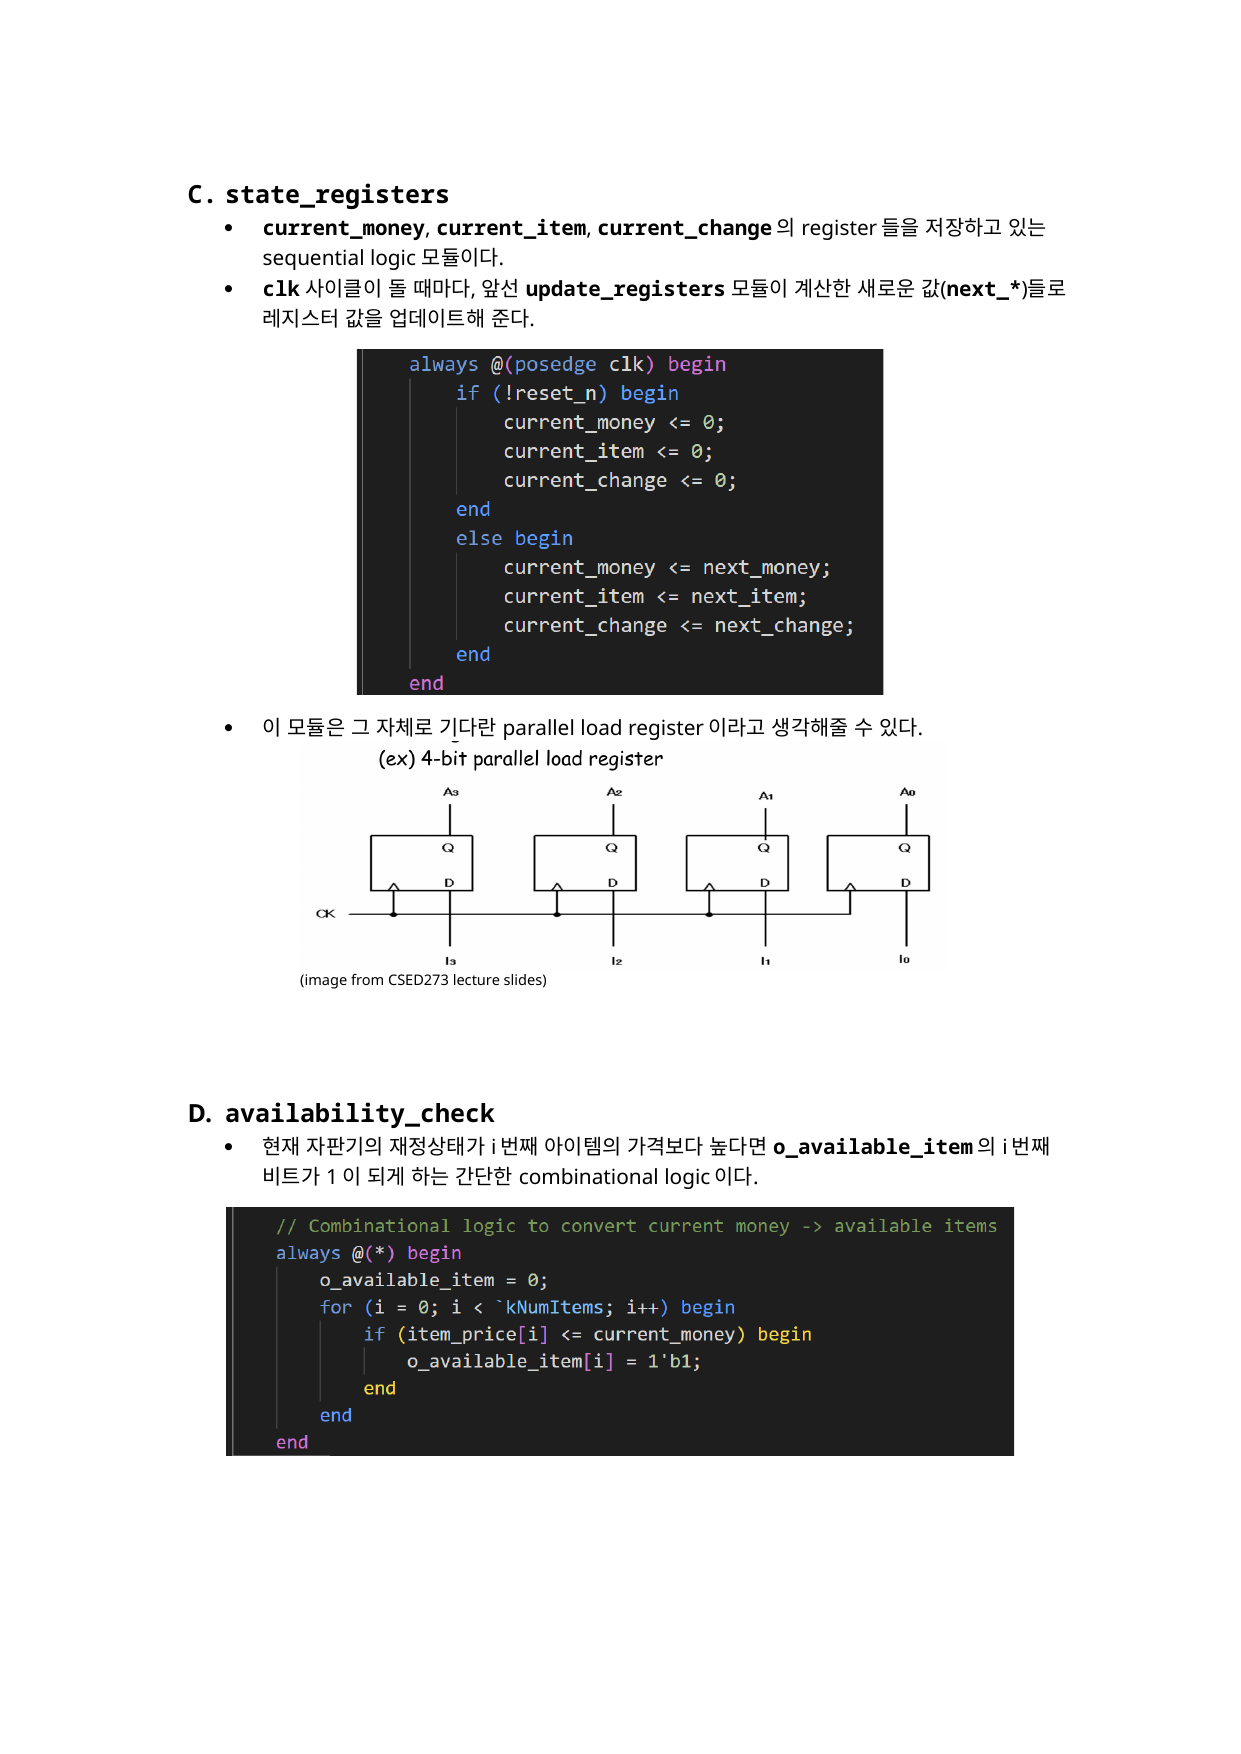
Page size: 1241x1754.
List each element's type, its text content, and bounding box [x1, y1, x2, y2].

list current_money, current_item, current_change의 register들을 저장하고 있는 sequential logic 모듈이다. [225, 211, 1090, 272]
picture [356, 349, 884, 695]
picture [226, 1207, 1015, 1456]
list 이 모듈은 그 자체로 기다란 parallel load register이라고 생각해줄 수 있다. [225, 711, 1090, 741]
list (image from CSED273 lecture slides) [300, 969, 1090, 989]
list availability_check [187, 1096, 1090, 1130]
list state_registers [187, 177, 1090, 211]
picture [300, 741, 948, 970]
list clk 사이클이 돌 때마다, 앞선 update_registers 모듈이 계산한 새로운 값(next_*)들로 레지스터 값을 업데이트해 준다. [225, 272, 1090, 332]
list 현재 자판기의 재정상태가 i번째 아이템의 가격보다 높다면 o_available_item의 i번째 비트가 1이 되게 하는 간단한 combinational logic이다. [225, 1130, 1090, 1191]
